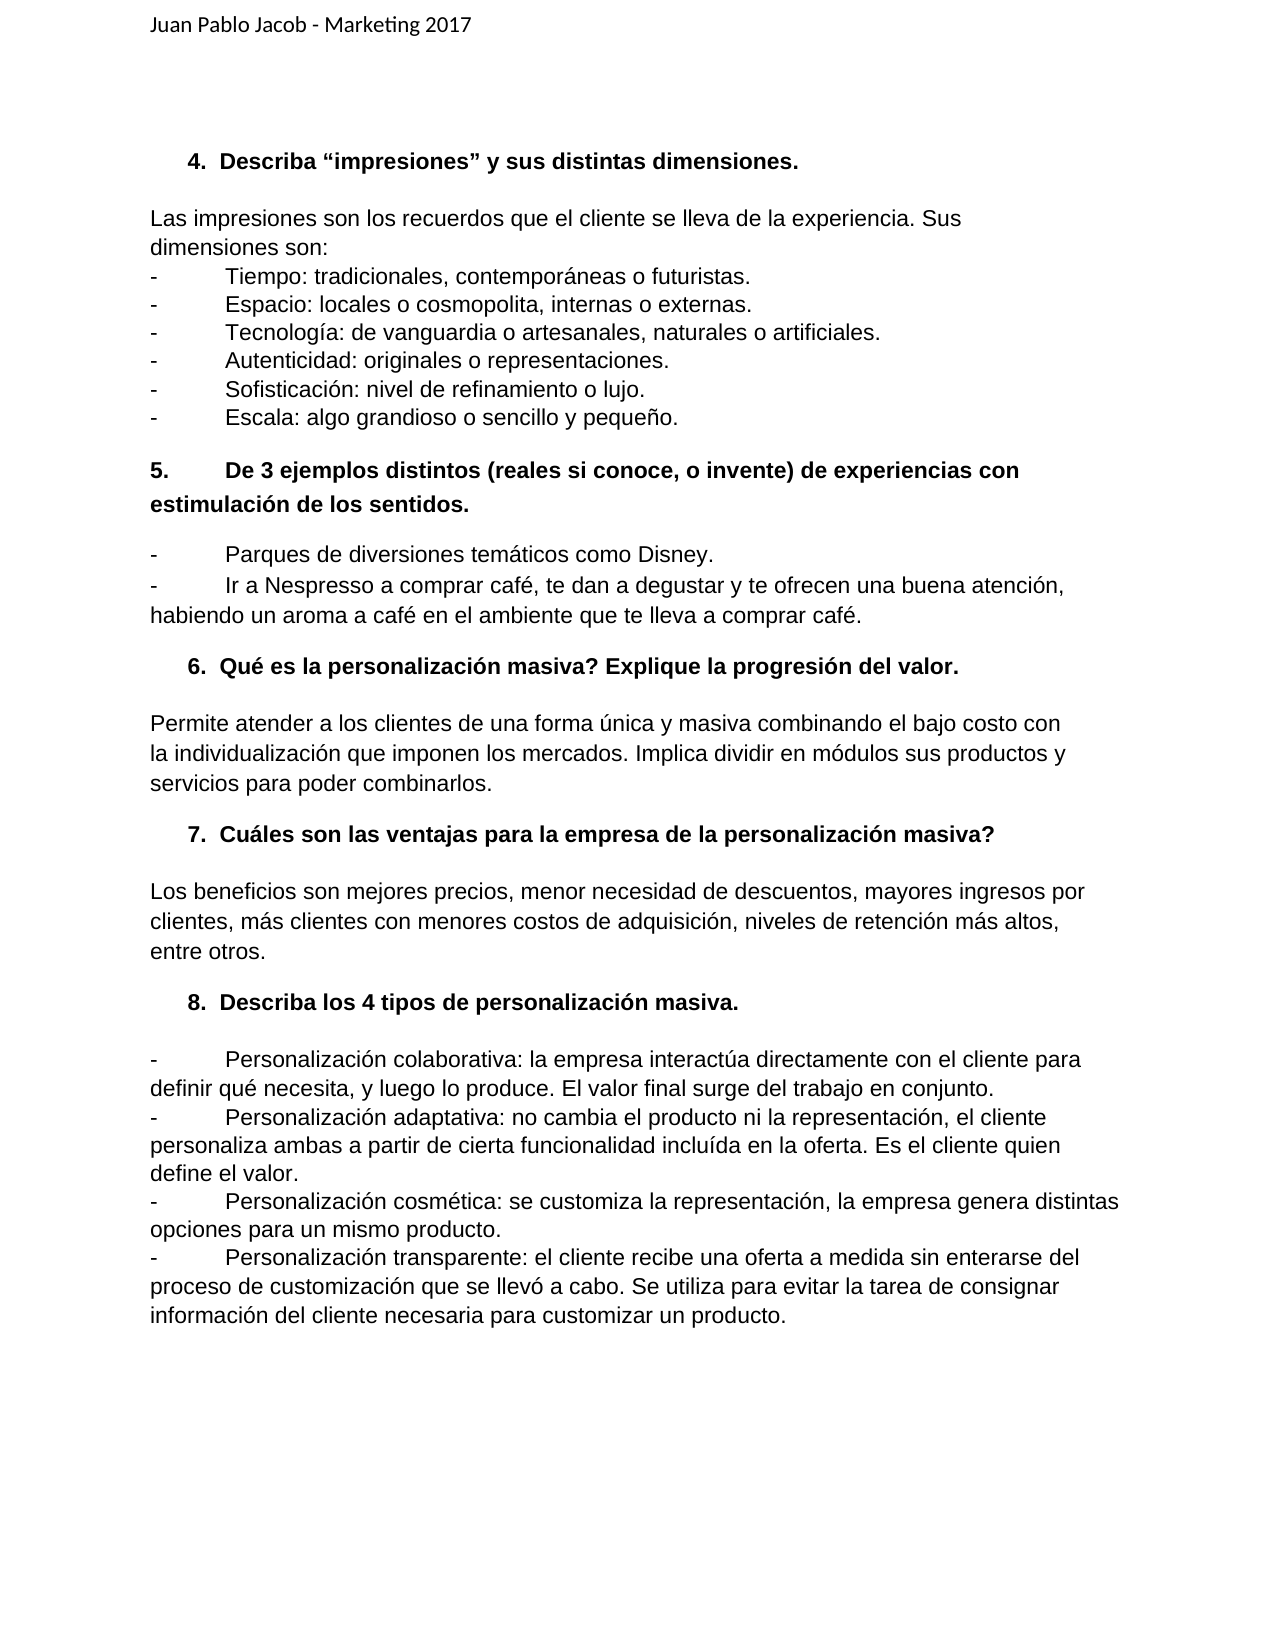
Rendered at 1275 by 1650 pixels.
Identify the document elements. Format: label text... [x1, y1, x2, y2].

list Ir a Nespresso a comprar café, te dan a degustar y te ofrecen una buena atención, habiendo un aroma a café en el ambiente que te lleva a comprar café. [150, 572, 1125, 628]
text 7. Cuáles son las ventajas para la empresa de la personalización masiva? [187, 821, 1125, 847]
list Tiempo: tradicionales, contemporáneas o futuristas. [150, 263, 1125, 289]
list Escala: algo grandioso o sencillo y pequeño. [150, 404, 1125, 430]
list Autenticidad: originales o representaciones. [150, 347, 1125, 374]
list Personalización adaptativa: no cambia el producto ni la representación, el cliente personaliza ambas a partir de cierta funcionalidad incluída en la oferta. Es el cliente quien define el valor. [150, 1104, 1125, 1186]
list Espacio: locales o cosmopolita, internas o externas. [150, 291, 1125, 317]
text 8. Describa los 4 tipos de personalización masiva. [187, 989, 1125, 1016]
list Sofisticación: nivel de refinamiento o lujo. [150, 376, 1125, 402]
text 6. Qué es la personalización masiva? Explique la progresión del valor. [187, 653, 1125, 679]
text Juan Pablo Jacob - Marketing 2017 [150, 10, 1125, 38]
list Personalización cosmética: se customiza la representación, la empresa genera distintas opciones para un mismo producto. [150, 1188, 1125, 1242]
text Los beneficios son mejores precios, menor necesidad de descuentos, mayores ingresos por clientes, más clientes con menores costos de adquisición, niveles de retención más altos, entre otros. [150, 878, 1117, 964]
list De 3 ejemplos distintos (reales si conoce, o invente) de experiencias con estimulación de los sentidos. [150, 457, 1125, 517]
list Personalización colaborativa: la empresa interactúa directamente con el cliente para definir qué necesita, y luego lo produce. El valor final surge del trabajo en conjunto. [150, 1046, 1125, 1101]
list Parques de diversiones temáticos como Disney. [150, 541, 1125, 567]
list Tecnología: de vanguardia o artesanales, naturales o artificiales. [150, 319, 1125, 346]
text Las impresiones son los recuerdos que el cliente se lleva de la experiencia. Sus dimensiones son: [150, 204, 1096, 260]
list Personalización transparente: el cliente recibe una oferta a medida sin enterarse del proceso de customización que se llevó a cabo. Se utiliza para evitar la tarea de consignar información del cliente necesaria para customizar un producto. [150, 1244, 1125, 1328]
text Permite atender a los clientes de una forma única y masiva combinando el bajo costo con la individualización que imponen los mercados. Implica dividir en módulos sus productos y servicios para poder combinarlos. [150, 709, 1083, 796]
text 4. Describa “impresiones” y sus distintas dimensiones. [187, 148, 1125, 174]
